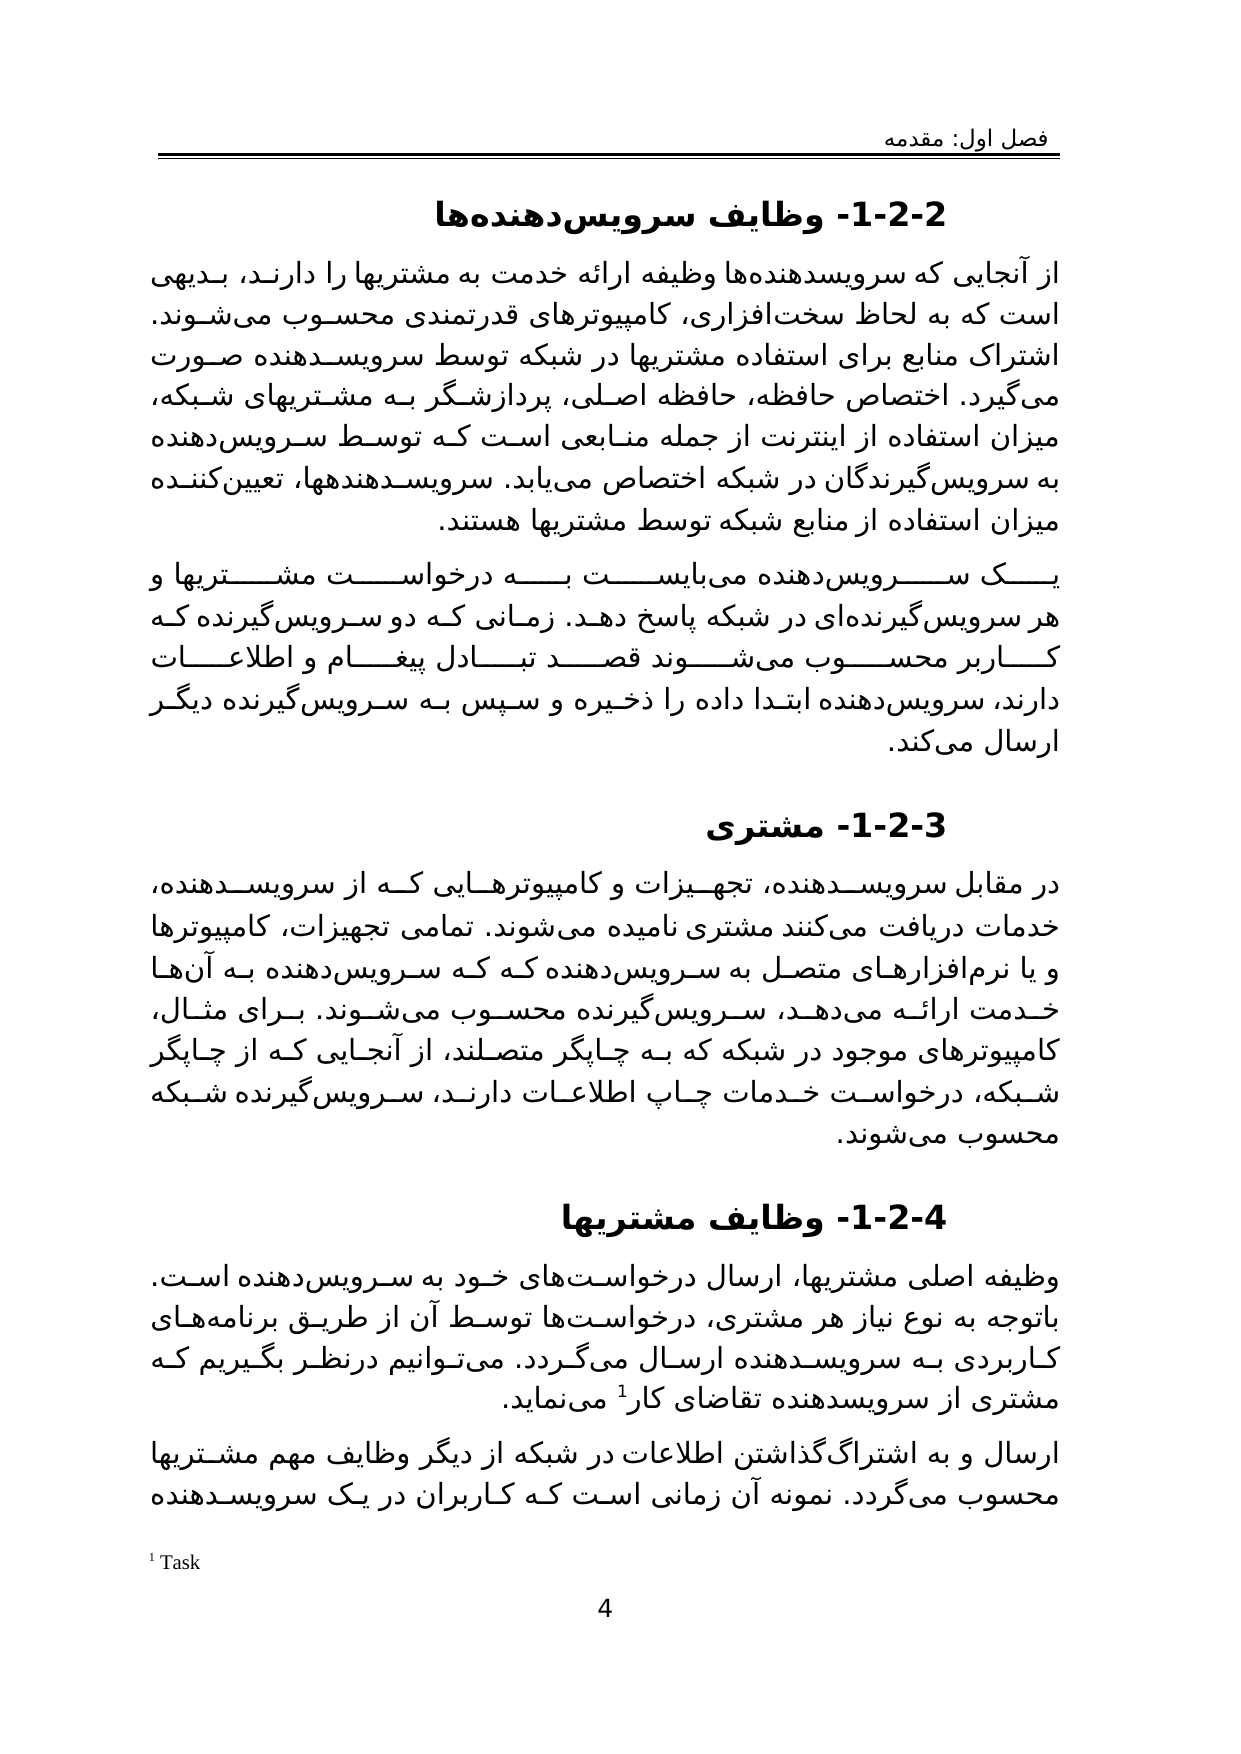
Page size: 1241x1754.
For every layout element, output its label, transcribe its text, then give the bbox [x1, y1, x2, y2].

text وظیفه اصلی مشتری‎ها، ارسال درخواست‌های خود به سرویس‌دهنده است. باتوجه به نوع نیاز هر مشتری،‌ درخواست‌ها توسط آن از طریق برنامه‌های کاربردی به سرویس‎دهنده ارسال می‌گردد. می‌توانیم درنظر بگیریم که مشتری از سرویس‎دهنده تقاضای کار می‌نماید. [150, 1258, 1060, 1416]
text از آنجایی که سرویس‎دهنده‌ها وظیفه ارائه خدمت به مشتری‎ها را دارند، بدیهی است که به لحاظ سخت‌افزاری، کامپیوترهای قدرتمندی محسوب می‌شوند. اشتراک منابع برای استفاده مشتری‎ها در شبکه توسط سرویس‎دهنده صورت می‌گیرد. اختصاص حافظه، حافظه اصلی، پردازشگر به مشتری‎های شبکه، میزان استفاده از اینترنت از جمله منابعی است که توسط سرویس‌دهنده به سرویس‌گیرندگان در شبکه اختصاص می‌یابد. سرویس‎دهنده‎ها، تعیین‌کننده میزان استفاده از منابع شبکه توسط مشتری‎ها هستند. [150, 255, 1060, 538]
text یک سرویس‌دهنده می‌بایست به درخواست مشتری‎ها و هر سرویس‌گیرنده‌ای در شبکه پاسخ دهد. زمانی که دو سرویس‌گیرنده که کاربر محسوب می‌شوند قصد تبادل پیغام و اطلاعات دارند، سرویس‌دهنده ابتدا داده را ذخیره و سپس به سرویس‌گیرنده دیگر ارسال می‌کند. [150, 558, 1060, 758]
subtitle 1-2-2- وظایف سرویس‌‎‎دهنده‌ها [150, 196, 948, 234]
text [150, 1435, 1060, 1511]
text در مقابل سرویس‎دهنده، تجهیزات و کامپیوترهایی که از سرویس‎دهنده، خدمات دریافت می‌کنند مشتری نامیده می‌شوند. تمامی تجهیزات، کامپیوترها و یا نرم‌افزارهای متصل به سرویس‌دهنده که که سرویس‌دهنده به آن‌ها خدمت ارائه می‌دهد، سرویس‌گیرنده محسوب می‌شوند. برای مثال، کامپیوترهای موجود در شبکه که به چاپگر متصلند، از آنجایی که از چاپگر شبکه، درخواست خدمات چاپ اطلاعات دارند، سرویس‌گیرنده شبکه محسوب می‌شوند. [150, 865, 1060, 1150]
subtitle 1-2-3- مشتری [150, 806, 948, 845]
subtitle 1-2-4- وظایف مشتری‎ها [150, 1199, 948, 1238]
